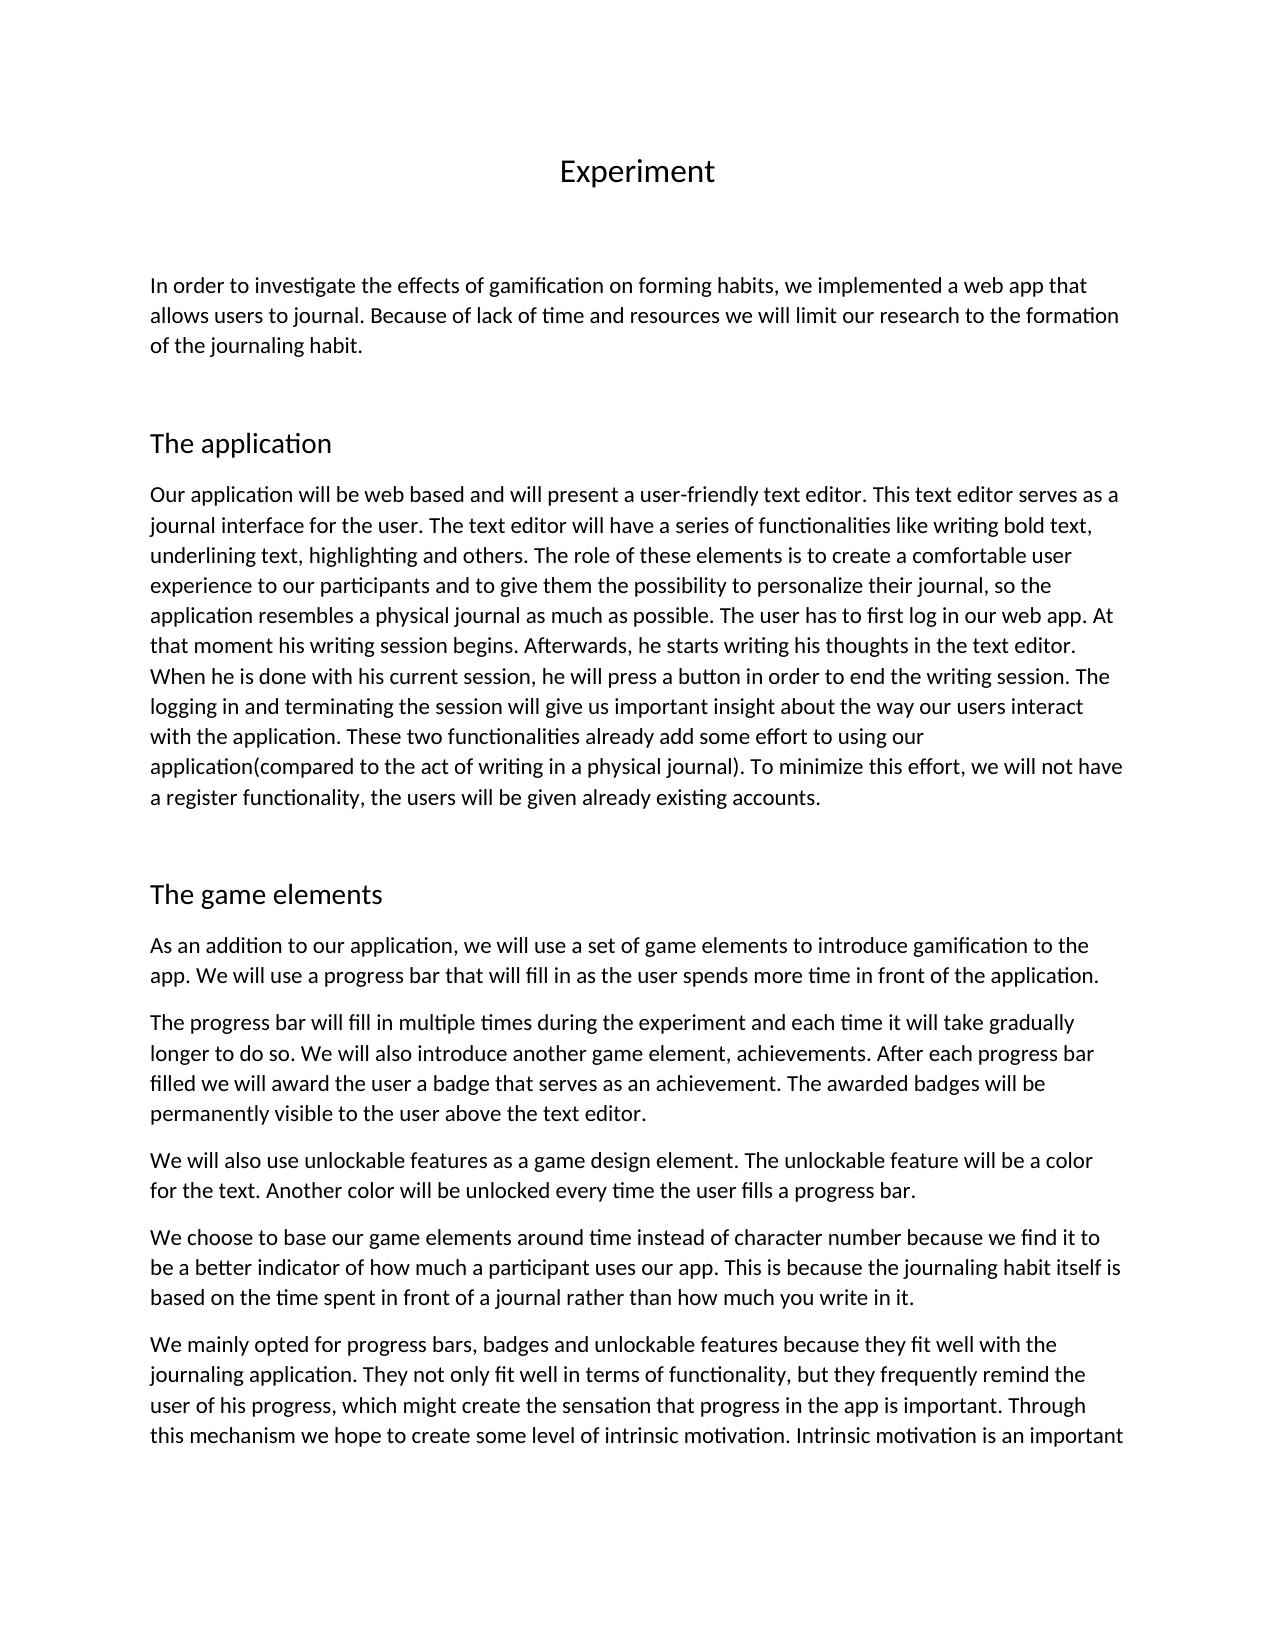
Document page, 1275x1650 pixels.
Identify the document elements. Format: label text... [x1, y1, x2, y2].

text The progress bar will fill in multiple times during the experiment and each time it will take gradually longer to do so. We will also introduce another game element, achievements. After each progress bar filled we will award the user a badge that serves as an achievement. The awarded badges will be permanently visible to the user above the text editor. [150, 1008, 1125, 1127]
text In order to investigate the effects of gamification on forming habits, we implemented a web app that allows users to journal. Because of lack of time and resources we will limit our research to the formation of the journaling habit. [150, 271, 1125, 360]
text The game elements [150, 876, 1125, 912]
text The application [150, 425, 1125, 461]
text Our application will be web based and will present a user-friendly text editor. This text editor serves as a journal interface for the user. The text editor will have a series of functionalities like writing bold text, underlining text, highlighting and others. The role of these elements is to create a comfortable user experience to our participants and to give them the possibility to personalize their journal, so the application resembles a physical journal as much as possible. The user has to first log in our web app. At that moment his writing session begins. Afterwards, he starts writing his thoughts in the text editor. When he is done with his current session, he will press a button in order to end the writing session. The logging in and terminating the session will give us important insight about the way our users interact with the application. These two functionalities already add some effort to using our application(compared to the act of writing in a physical journal). To minimize this effort, we will not have a register functionality, the users will be given already existing accounts. [150, 481, 1125, 811]
text We choose to base our game elements around time instead of character number because we find it to be a better indicator of how much a participant uses our app. This is because the journaling habit itself is based on the time spent in front of a journal rather than how much you write in it. [150, 1223, 1125, 1312]
text Experiment [150, 150, 1125, 191]
text We will also use unlockable features as a game design element. The unlockable feature will be a color for the text. Another color will be unlocked every time the user fills a progress bar. [150, 1146, 1125, 1204]
text As an addition to our application, we will use a set of game elements to introduce gamification to the app. We will use a progress bar that will fill in as the user spends more time in front of the application. [150, 931, 1125, 990]
